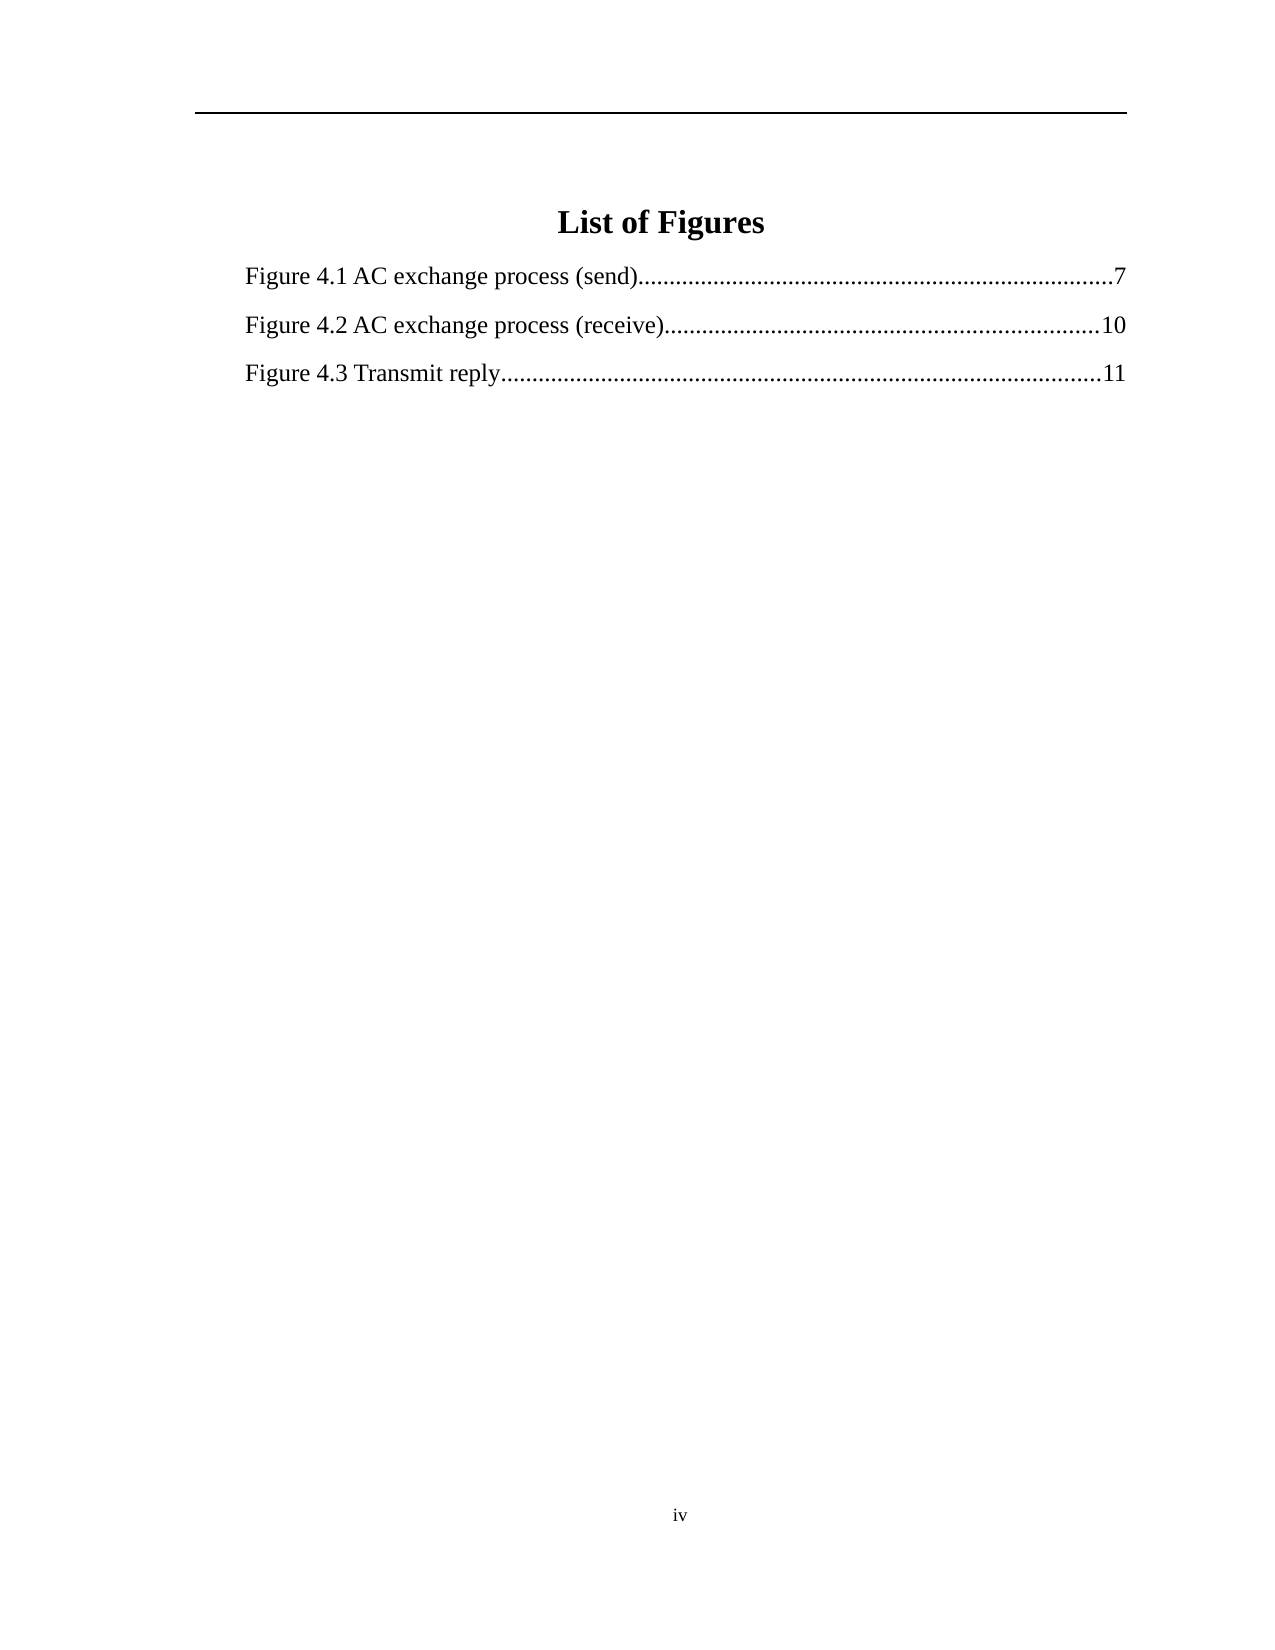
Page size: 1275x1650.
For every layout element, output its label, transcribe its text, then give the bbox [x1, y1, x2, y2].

subtitle List of Figures [195, 188, 1127, 256]
text Figure 4.1 AC exchange process (send) 7 [245, 259, 1127, 293]
text Figure 4.3 Transmit reply 11 [245, 355, 1127, 389]
text Figure 4.2 AC exchange process (receive) 10 [245, 307, 1127, 341]
